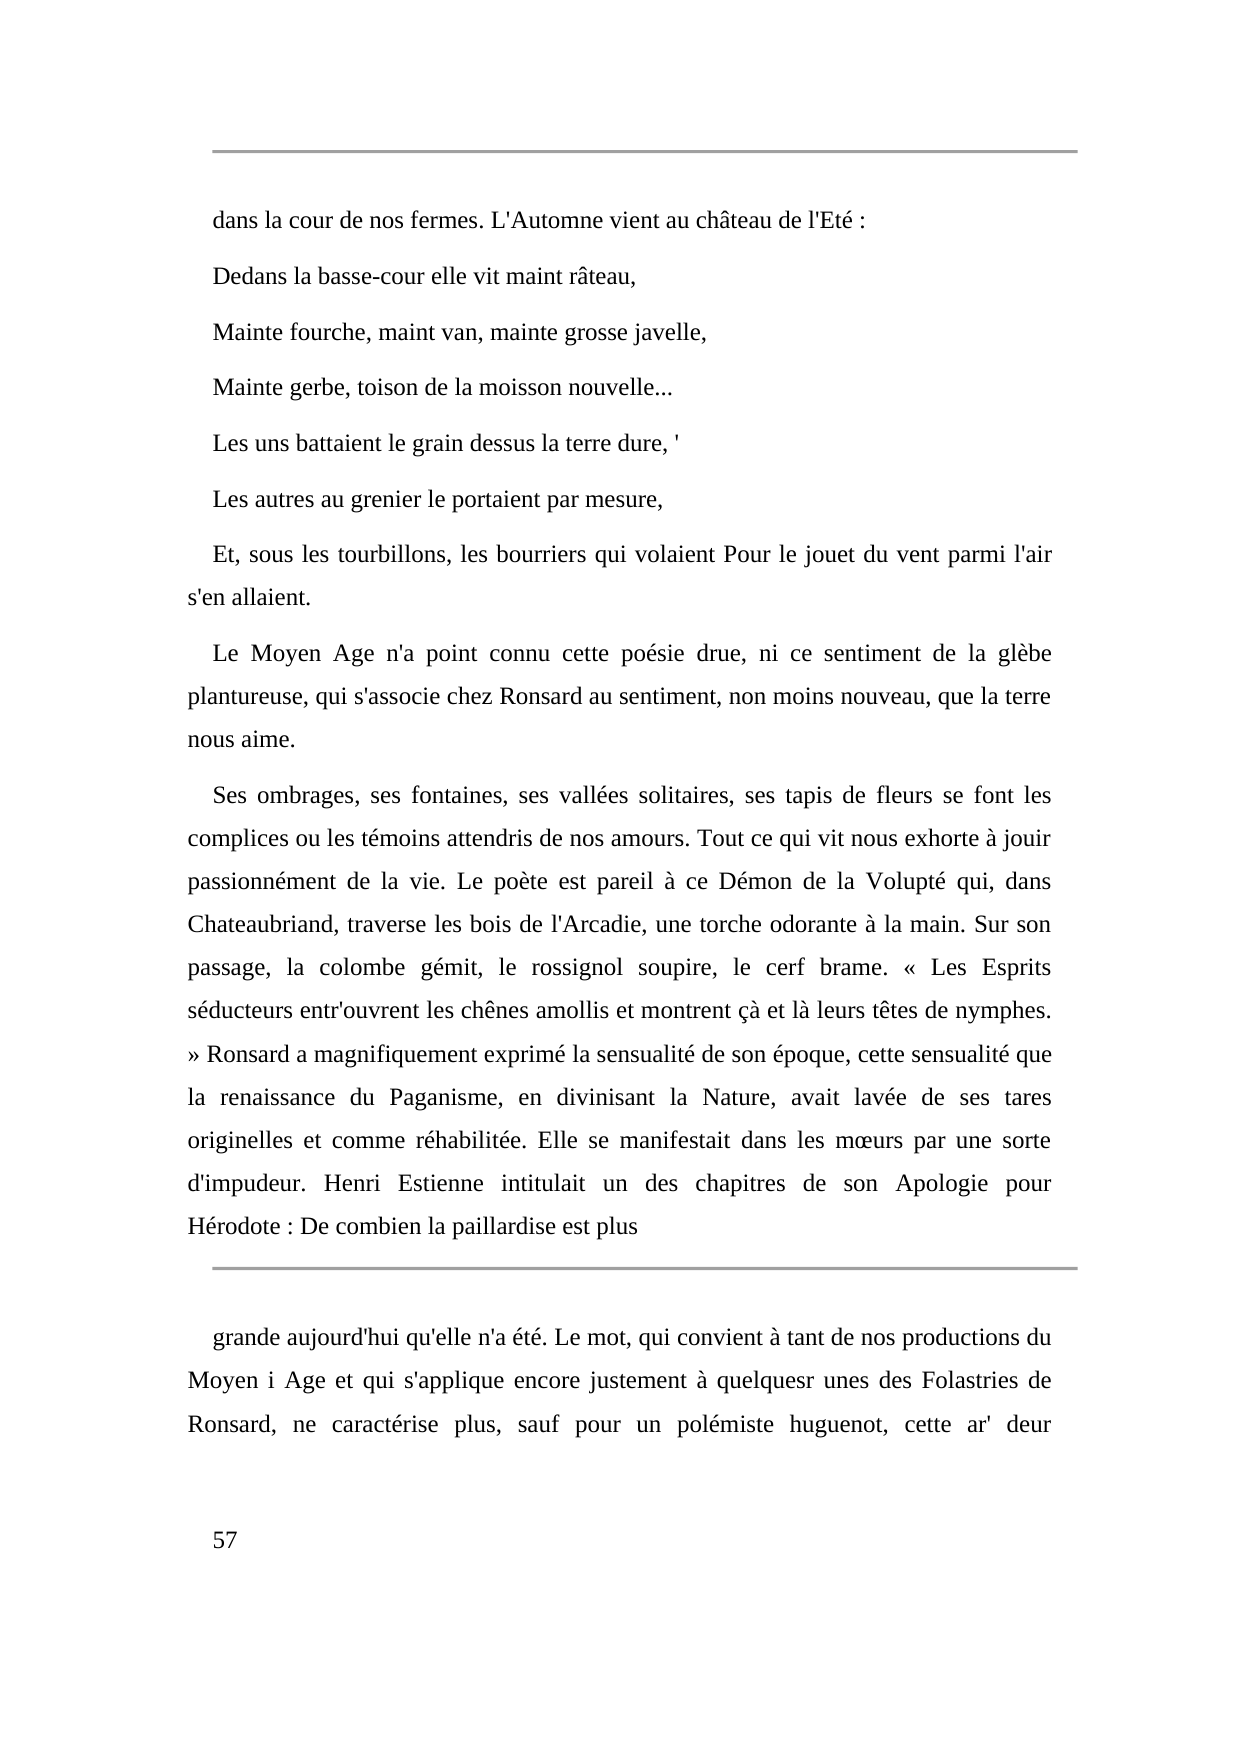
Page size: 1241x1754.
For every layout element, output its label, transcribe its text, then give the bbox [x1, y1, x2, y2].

text Les uns battaient le grain dessus la terre dure, ' [187, 428, 1053, 457]
text Les autres au grenier le portaient par mesure, [187, 484, 1053, 512]
text Le Moyen Age n'a point connu cette poésie drue, ni ce sentiment de la glèbe plantureuse, qui s'associe chez Ronsard au sentiment, non moins nouveau, que la terre nous aime. [187, 638, 1053, 753]
text Et, sous les tourbillons, les bourriers qui volaient Pour le jouet du vent parmi l'air s'en allaient. [187, 539, 1053, 611]
text Mainte gerbe, toison de la moisson nouvelle... [187, 372, 1053, 401]
text Ses ombrages, ses fontaines, ses vallées solitaires, ses tapis de fleurs se font les complices ou les témoins attendris de nos amours. Tout ce qui vit nous exhorte à jouir passionnément de la vie. Le poète est pareil à ce Démon de la Volupté qui, dans Chateaubriand, traverse les bois de l'Arcadie, une torche odorante à la main. Sur son passage, la colombe gémit, le rossignol soupire, le cerf brame. « Les Esprits séducteurs entr'ouvrent les chênes amollis et montrent çà et là leurs têtes de nymphes. » Ronsard a magnifiquement exprimé la sensualité de son époque, cette sensualité que la renaissance du Paganisme, en divinisant la Nature, avait lavée de ses tares originelles et comme réhabilitée. Elle se manifestait dans les mœurs par une sorte d'impudeur. Henri Estienne intitulait un des chapitres de son Apologie pour Hérodote : De combien la paillardise est plus [187, 780, 1053, 1240]
text Mainte fourche, maint van, mainte grosse javelle, [187, 317, 1053, 346]
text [187, 1322, 1053, 1437]
text Dedans la basse-cour elle vit maint râteau, [187, 261, 1053, 290]
text dans la cour de nos fermes. L'Automne vient au château de l'Eté : [187, 206, 1053, 234]
